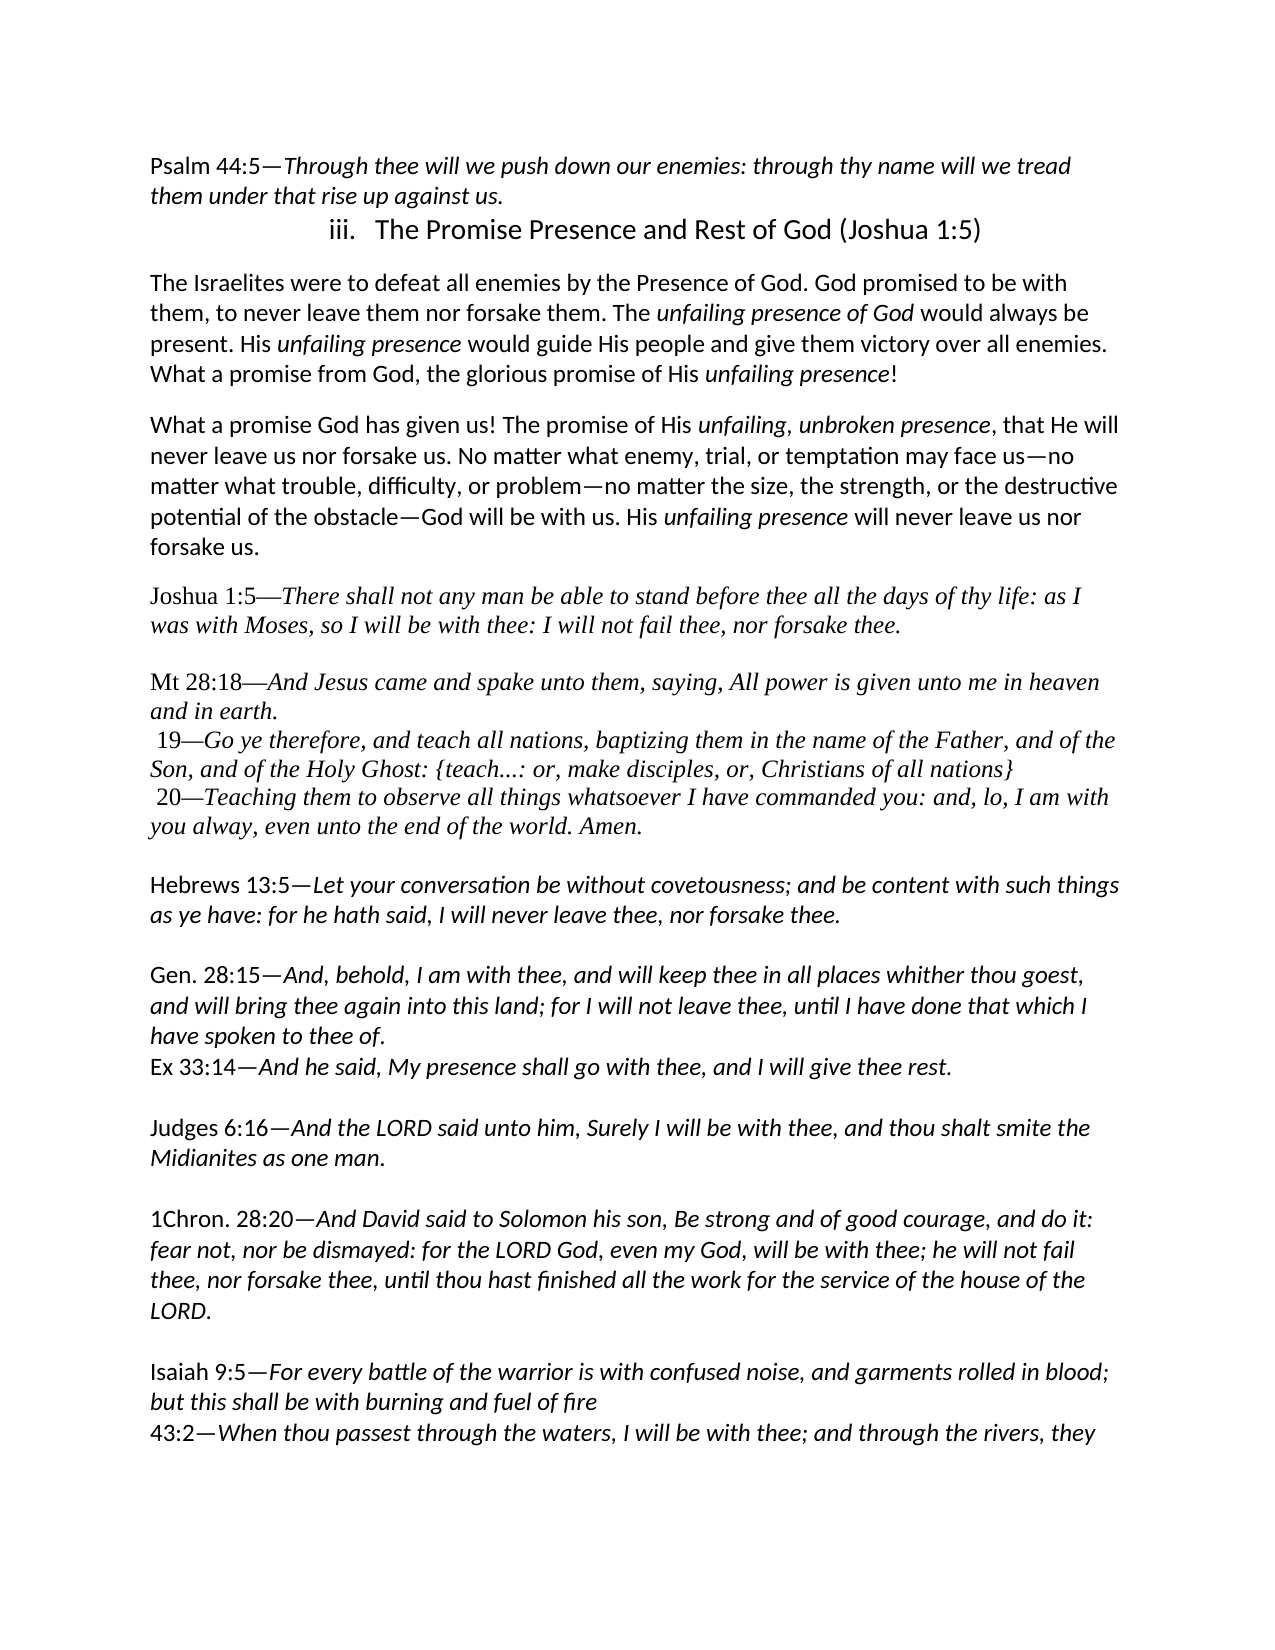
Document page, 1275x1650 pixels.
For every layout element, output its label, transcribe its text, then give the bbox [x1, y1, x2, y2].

text Mt 28:18—And Jesus came and spake unto them, saying, All power is given unto me in heaven and in earth. [150, 667, 1125, 725]
text The Israelites were to defeat all enemies by the Presence of God. God promised to be with them, to never leave them nor forsake them. The unfailing presence of God would always be present. His unfailing presence would guide His people and give them victory over all enemies. What a promise from God, the glorious promise of His unfailing presence! [150, 267, 1125, 389]
text Psalm 44:5—Through thee will we push down our enemies: through thy name will we tread them under that rise up against us. [150, 150, 1125, 211]
list The Promise Presence and Rest of God (Joshua 1:5) [356, 211, 1125, 247]
text 20—Teaching them to observe all things whatsoever I have commanded you: and, lo, I am with you alway, even unto the end of the world. Amen. [150, 782, 1125, 840]
text 19—Go ye therefore, and teach all nations, baptizing them in the name of the Father, and of the Son, and of the Holy Ghost: {teach...: or, make disciples, or, Christians of all nations} [150, 725, 1125, 782]
text Judges 6:16—And the LORD said unto him, Surely I will be with thee, and thou shalt smite the Midianites as one man. [150, 1112, 1125, 1173]
text Joshua 1:5—There shall not any man be able to stand before thee all the days of thy life: as I was with Moses, so I will be with thee: I will not fail thee, nor forsake thee. [150, 581, 1125, 639]
text Gen. 28:15—And, behold, I am with thee, and will keep thee in all places whither thou goest, and will bring thee again into this land; for I will not leave thee, until I have done that which I have spoken to thee of. [150, 959, 1125, 1051]
text What a promise God has given us! The promise of His unfailing, unbroken presence, that He will never leave us nor forsake us. No matter what enemy, trial, or temptation may face us—no matter what trouble, difficulty, or problem—no matter the size, the strength, or the destructive potential of the obstacle—God will be with us. His unfailing presence will never leave us nor forsake us. [150, 409, 1125, 562]
text Hebrews 13:5—Let your conversation be without covetousness; and be content with such things as ye have: for he hath said, I will never leave thee, nor forsake thee. [150, 869, 1125, 930]
text Ex 33:14—And he said, My presence shall go with thee, and I will give thee rest. [150, 1051, 1125, 1081]
text 1Chron. 28:20—And David said to Solomon his son, Be strong and of good courage, and do it: fear not, nor be dismayed: for the LORD God, even my God, will be with thee; he will not fail thee, nor forsake thee, until thou hast finished all the work for the service of the house of the LORD. [150, 1203, 1125, 1326]
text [150, 1356, 1125, 1448]
